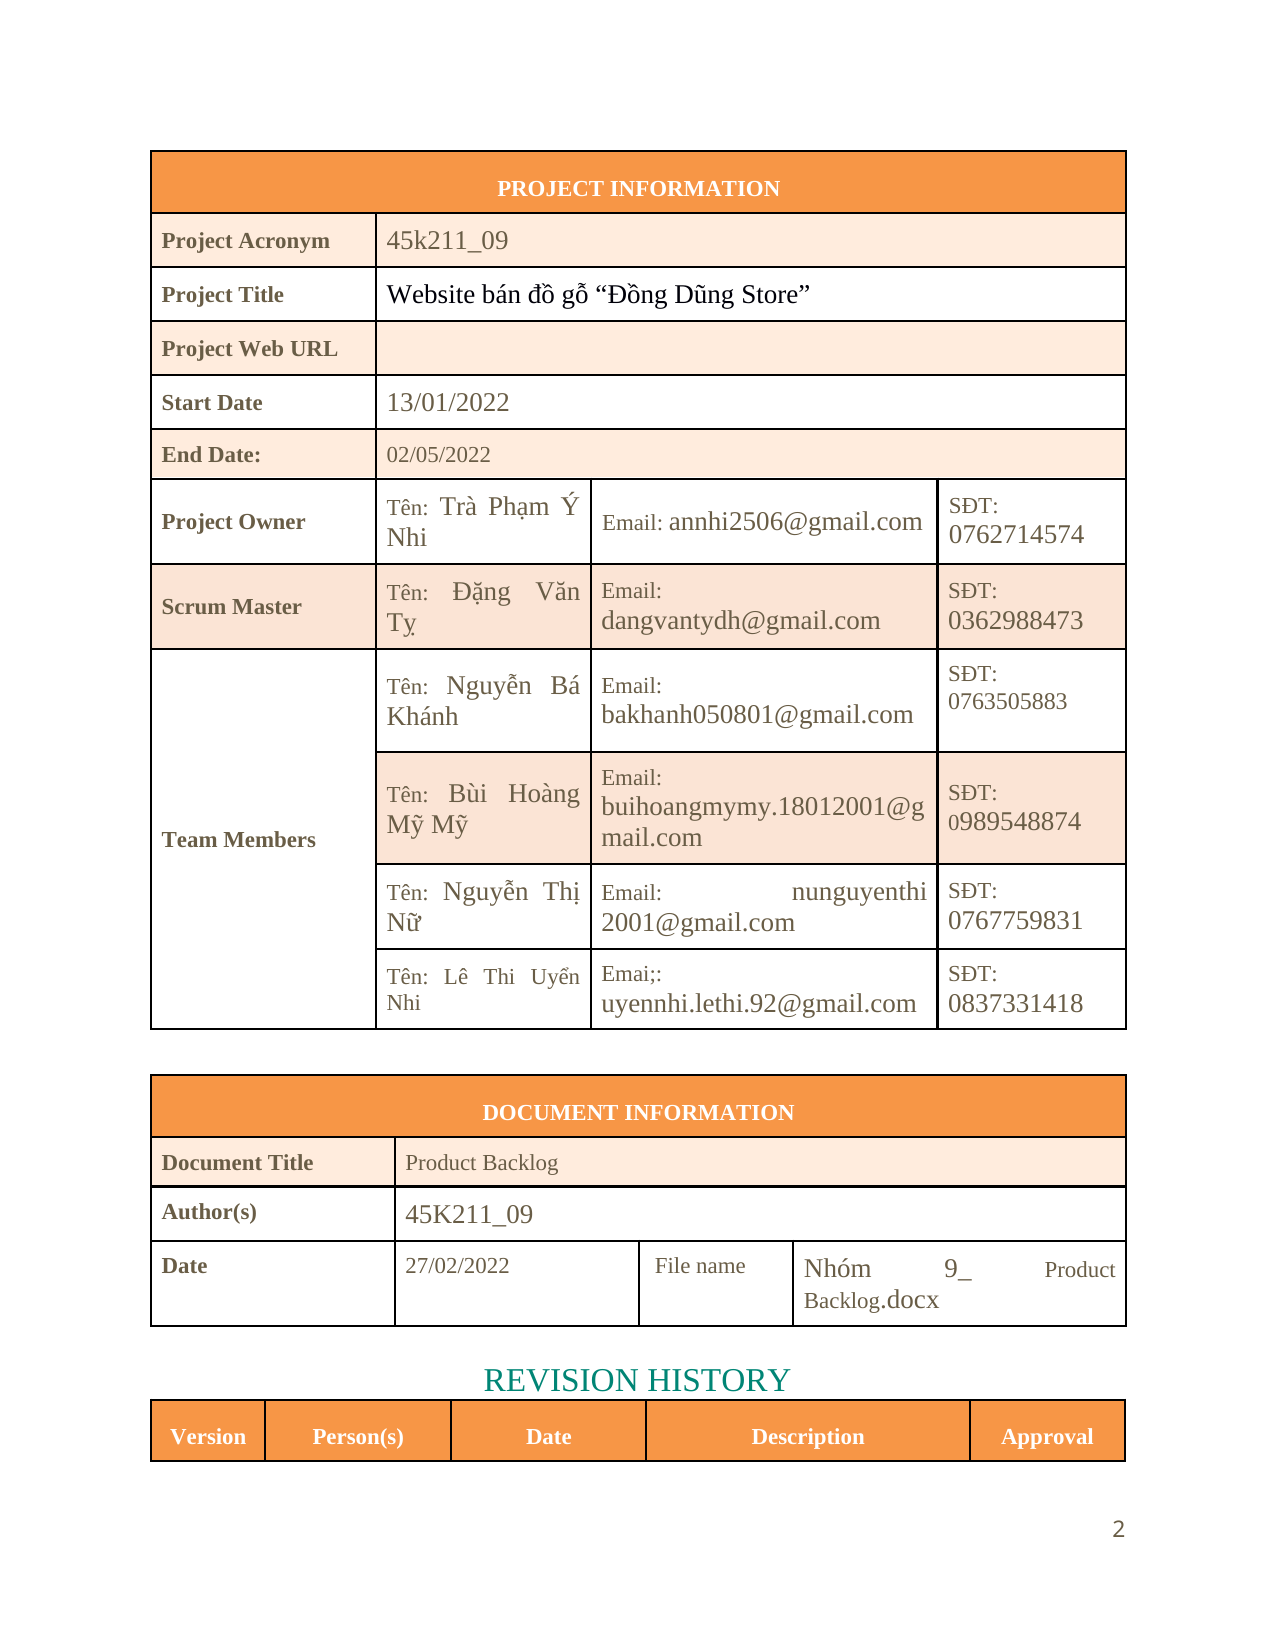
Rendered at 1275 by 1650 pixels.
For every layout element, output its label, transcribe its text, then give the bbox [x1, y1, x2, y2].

table_cell Tên: Trà Phạm Ý Nhi [377, 480, 590, 563]
table_cell Email: annhi2506@gmail.com [592, 480, 936, 563]
table_cell SĐT: 0989548874 [939, 753, 1125, 863]
table_cell SĐT: 0362988473 [939, 565, 1125, 648]
table_cell SĐT: 0763505883 [939, 650, 1125, 751]
table_cell [377, 322, 1125, 374]
table_cell SĐT: 0837331418 [939, 950, 1125, 1028]
table_cell Emai;: uyennhi.lethi.92@gmail.com [592, 950, 936, 1028]
table_cell Project Owner [152, 480, 375, 563]
table_cell 45k211_09 [377, 214, 1125, 266]
table_cell 13/01/2022 [377, 376, 1125, 428]
table_cell Website bán đồ gỗ “Đồng Dũng Store” [377, 268, 1125, 320]
table_cell Email: nunguyenthi 2001@gmail.com [592, 865, 936, 948]
table_header DOCUMENT INFORMATION [152, 1076, 1125, 1136]
table_header Approval [971, 1401, 1124, 1460]
table_cell SĐT: 0762714574 [939, 480, 1125, 563]
table_header PROJECT INFORMATION [152, 152, 1125, 212]
table_cell File name [640, 1242, 792, 1325]
table_cell End Date: [152, 430, 375, 477]
table_cell Tên: Bùi Hoàng Mỹ Mỹ [377, 753, 590, 863]
table_cell Email: dangvantydh@gmail.com [592, 565, 936, 648]
table_header Description [647, 1401, 969, 1460]
table_cell Tên: Nguyễn Thị Nữ [377, 865, 590, 948]
table_cell Team Members [152, 650, 375, 1028]
table_cell 02/05/2022 [377, 430, 1125, 477]
table_cell Project Acronym [152, 214, 375, 266]
table_cell SĐT: 0767759831 [939, 865, 1125, 948]
table_cell Tên: Nguyễn Bá Khánh [377, 650, 590, 751]
table_header Person(s) [266, 1401, 450, 1460]
table_cell Product Backlog [396, 1138, 1125, 1185]
table_header Version [152, 1401, 264, 1460]
table_cell Tên: Lê Thi Uyển Nhi [377, 950, 590, 1028]
table_cell Email: buihoangmymy.18012001@gmail.com [592, 753, 936, 863]
table_cell Project Title [152, 268, 375, 320]
table_header Date [452, 1401, 645, 1460]
table_cell Nhóm 9_ Product Backlog.docx [794, 1242, 1125, 1325]
table_cell Project Web URL [152, 322, 375, 374]
table_cell 45K211_09 [396, 1188, 1125, 1239]
table_cell Author(s) [152, 1188, 394, 1239]
subtitle REVISION HISTORY [150, 1360, 1125, 1398]
table_cell Start Date [152, 376, 375, 428]
table_cell Scrum Master [152, 565, 375, 648]
table_cell Tên: Đặng Văn Tỵ [377, 565, 590, 648]
table_cell Document Title [152, 1138, 394, 1185]
table_cell Email: bakhanh050801@gmail.com [592, 650, 936, 751]
table_cell 27/02/2022 [396, 1242, 638, 1325]
table_cell Date [152, 1242, 394, 1325]
